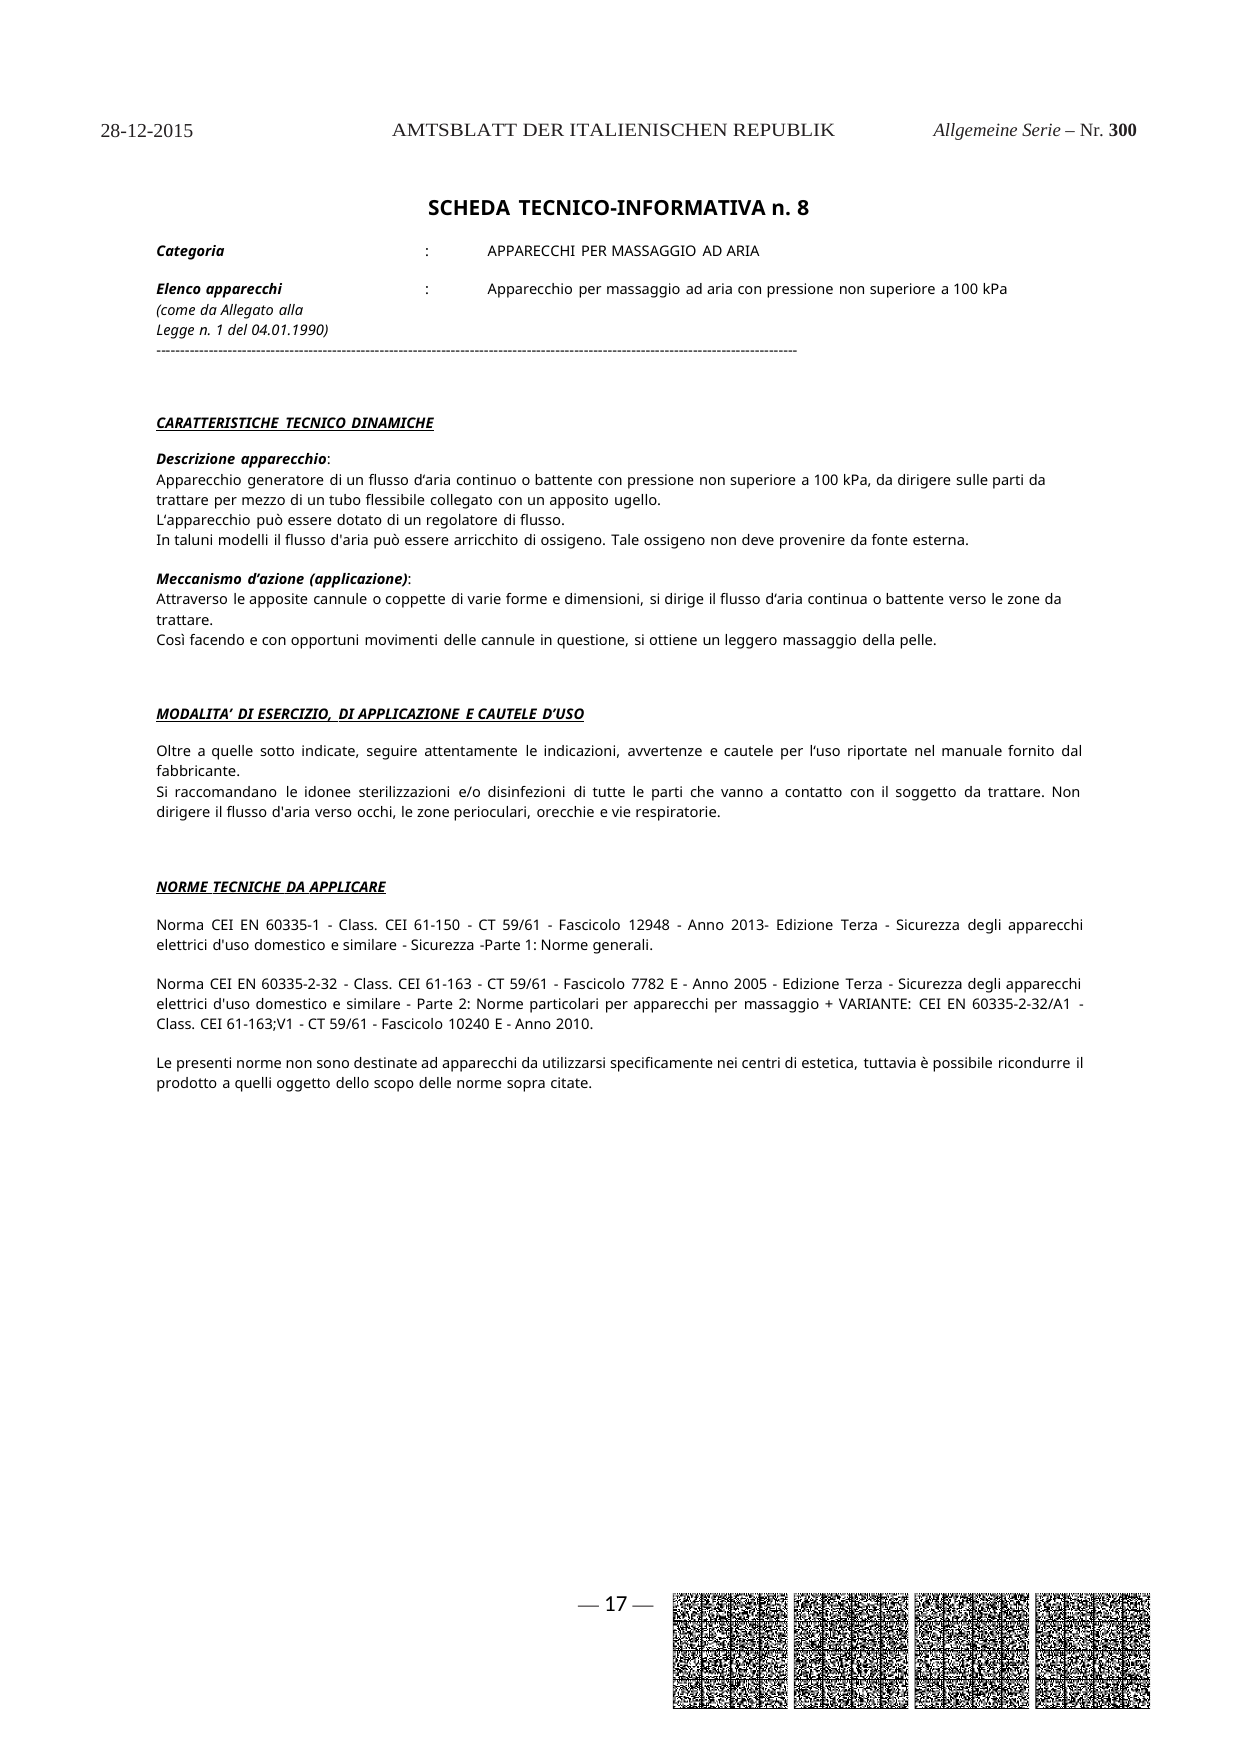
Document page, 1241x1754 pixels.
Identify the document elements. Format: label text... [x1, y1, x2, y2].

text Apparecchio generatore di un flusso d‘aria continuo o battente con pressione non superiore a 100 kPa, da dirigere sulle parti da trattare per mezzo di un tubo flessibile collegato con un apposito ugello. [156, 469, 1084, 509]
text Così facendo e con opportuni movimenti delle cannule in questione, si ottiene un leggero massaggio della pelle. [156, 629, 1163, 649]
text In taluni modelli il flusso d'aria può essere arricchito di ossigeno. Tale ossigeno non deve provenire da fonte esterna. [156, 530, 1163, 550]
text Elenco apparecchi : Apparecchio per massaggio ad aria con pressione non superiore a 100 kPa [156, 279, 1163, 299]
text MODALITA’ DI ESERCIZIO, DI APPLICAZIONE E CAUTELE D’USO [156, 704, 1163, 722]
text Meccanismo d’azione (applicazione): [156, 569, 1163, 589]
text Attraverso le apposite cannule o coppette di varie forme e dimensioni, si dirige il flusso d‘aria continua o battente verso le zone da trattare. [156, 589, 1084, 629]
text --------------------------------------------------------------------------------------------------------------------------------------- [156, 340, 1163, 360]
text SCHEDA TECNICO-INFORMATIVA n. 8 [383, 193, 854, 222]
text Categoria : APPARECCHI PER MASSAGGIO AD ARIA [156, 240, 1163, 260]
text NORME TECNICHE DA APPLICARE [156, 876, 444, 896]
text Le presenti norme non sono destinate ad apparecchi da utilizzarsi specificamente nei centri di estetica, tuttavia è possibile ricondurre il prodotto a quelli oggetto dello scopo delle norme sopra citate. [156, 1052, 1084, 1092]
text Norma CEI EN 60335-1 - Class. CEI 61-150 - CT 59/61 - Fascicolo 12948 - Anno 2013- Edizione Terza - Sicurezza degli apparecchi elettrici d'uso domestico e similare - Sicurezza -Parte 1: Norme generali. [156, 915, 1083, 955]
text Si raccomandano le idonee sterilizzazioni e/o disinfezioni di tutte le parti che vanno a contatto con il soggetto da trattare. Non dirigere il flusso d'aria verso occhi, le zone perioculari, orecchie e vie respiratorie. [156, 781, 1080, 821]
text Oltre a quelle sotto indicate, seguire attentamente le indicazioni, avvertenze e cautele per l‘uso riportate nel manuale fornito dal fabbricante. [156, 741, 1084, 781]
text (come da Allegato alla [156, 299, 1163, 319]
picture [914, 1593, 1030, 1709]
text CARATTERISTICHE TECNICO DINAMICHE Descrizione apparecchio: [156, 396, 507, 469]
picture [672, 1593, 788, 1709]
picture [793, 1593, 909, 1709]
text Norma CEI EN 60335-2-32 - Class. CEI 61-163 - CT 59/61 - Fascicolo 7782 E - Anno 2005 - Edizione Terza - Sicurezza degli apparecchi elettrici d'uso domestico e similare - Parte 2: Norme particolari per apparecchi per massaggio + VARIANTE: CEI EN 60335-2-32/A1 - Class. CEI 61-163;V1 - CT 59/61 - Fascicolo 10240 E - Anno 2010. [156, 973, 1083, 1034]
text L‘apparecchio può essere dotato di un regolatore di flusso. [156, 510, 1163, 530]
text Legge n. 1 del 04.01.1990) [156, 319, 1163, 339]
picture [1035, 1593, 1150, 1709]
